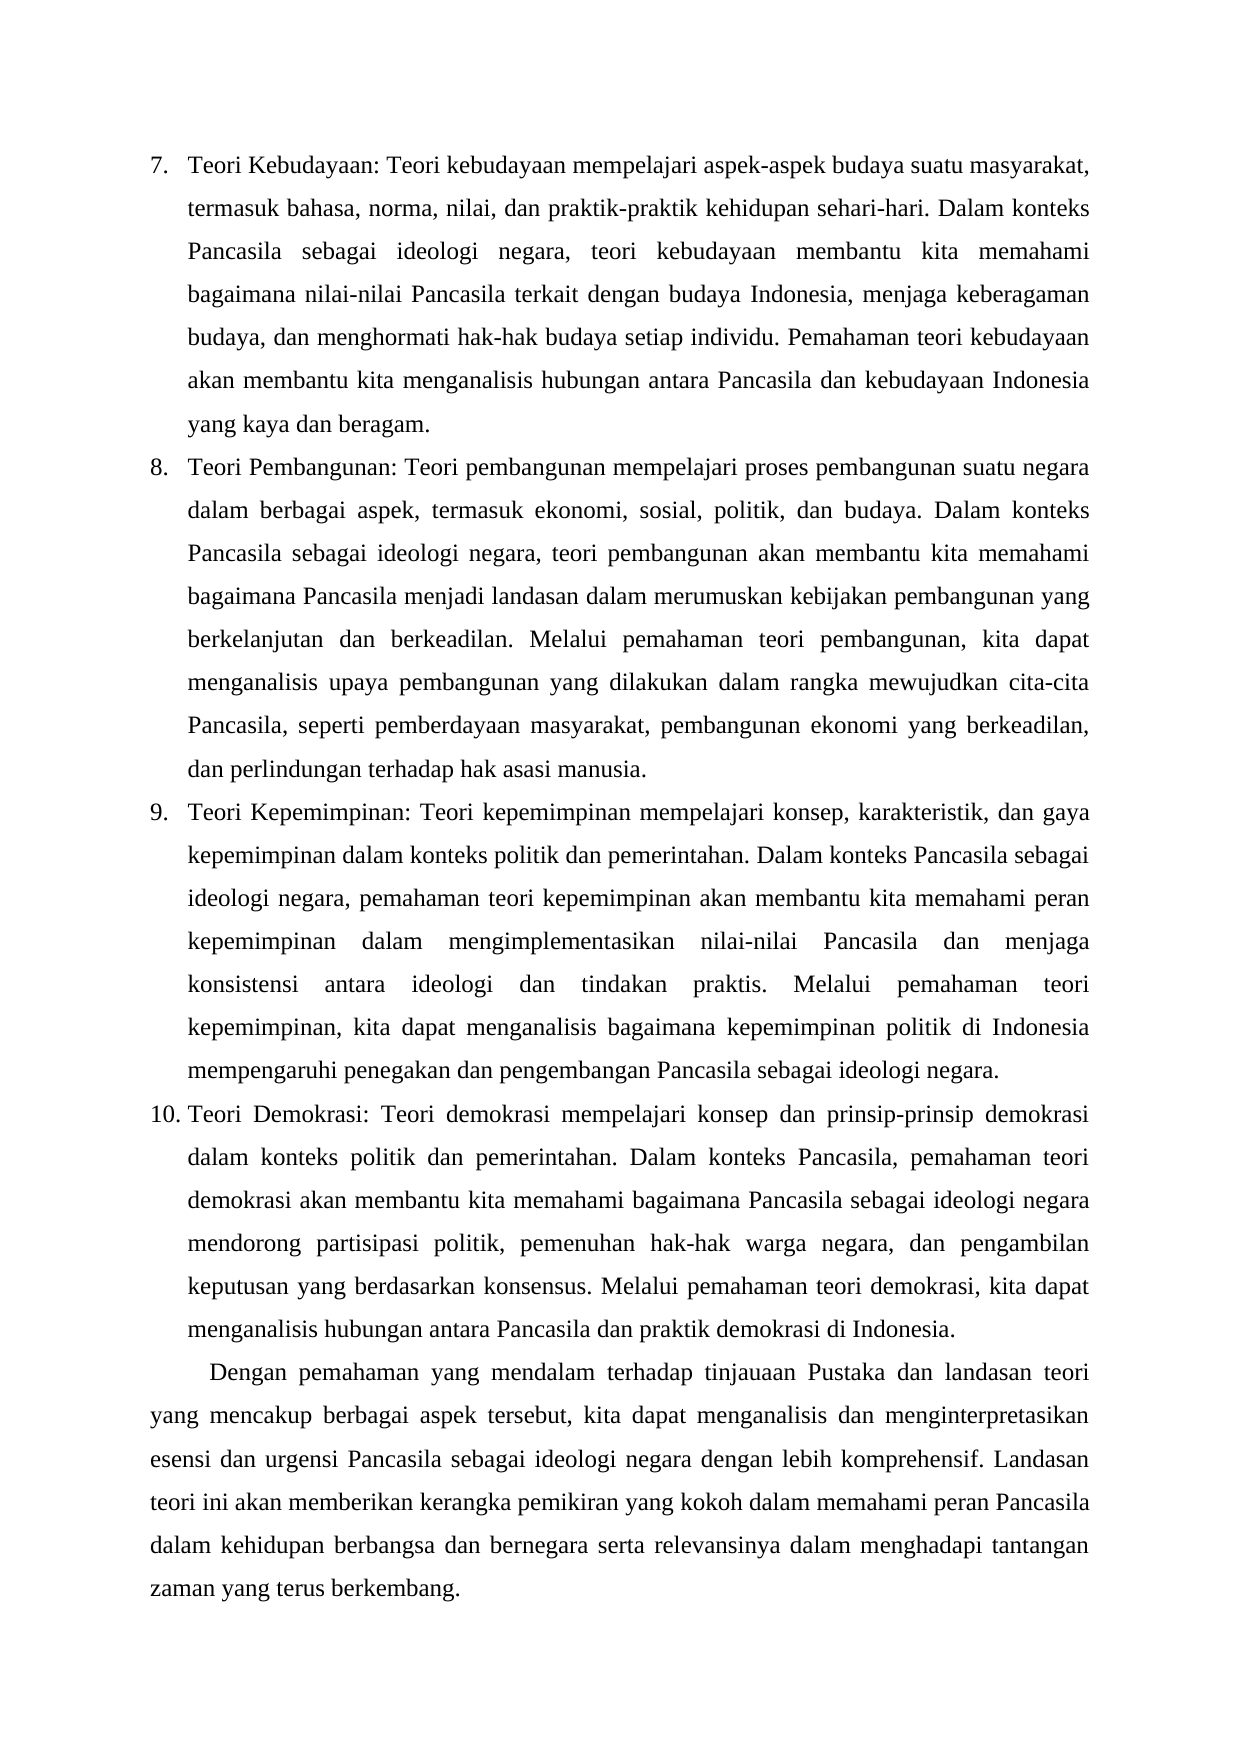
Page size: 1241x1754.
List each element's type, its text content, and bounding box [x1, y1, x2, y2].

list Teori Pembangunan: Teori pembangunan mempelajari proses pembangunan suatu negara dalam berbagai aspek, termasuk ekonomi, sosial, politik, dan budaya. Dalam konteks Pancasila sebagai ideologi negara, teori pembangunan akan membantu kita memahami bagaimana Pancasila menjadi landasan dalam merumuskan kebijakan pembangunan yang berkelanjutan dan berkeadilan. Melalui pemahaman teori pembangunan, kita dapat menganalisis upaya pembangunan yang dilakukan dalam rangka mewujudkan cita-cita Pancasila, seperti pemberdayaan masyarakat, pembangunan ekonomi yang berkeadilan, dan perlindungan terhadap hak asasi manusia. [150, 452, 1090, 782]
list Teori Kebudayaan: Teori kebudayaan mempelajari aspek-aspek budaya suatu masyarakat, termasuk bahasa, norma, nilai, dan praktik-praktik kehidupan sehari-hari. Dalam konteks Pancasila sebagai ideologi negara, teori kebudayaan membantu kita memahami bagaimana nilai-nilai Pancasila terkait dengan budaya Indonesia, menjaga keberagaman budaya, dan menghormati hak-hak budaya setiap individu. Pemahaman teori kebudayaan akan membantu kita menganalisis hubungan antara Pancasila dan kebudayaan Indonesia yang kaya dan beragam. [150, 150, 1090, 437]
list Teori Kepemimpinan: Teori kepemimpinan mempelajari konsep, karakteristik, dan gaya kepemimpinan dalam konteks politik dan pemerintahan. Dalam konteks Pancasila sebagai ideologi negara, pemahaman teori kepemimpinan akan membantu kita memahami peran kepemimpinan dalam mengimplementasikan nilai-nilai Pancasila dan menjaga konsistensi antara ideologi dan tindakan praktis. Melalui pemahaman teori kepemimpinan, kita dapat menganalisis bagaimana kepemimpinan politik di Indonesia mempengaruhi penegakan dan pengembangan Pancasila sebagai ideologi negara. [150, 797, 1090, 1084]
list Dengan pemahaman yang mendalam terhadap tinjauaan Pustaka dan landasan teori yang mencakup berbagai aspek tersebut, kita dapat menganalisis dan menginterpretasikan esensi dan urgensi Pancasila sebagai ideologi negara dengan lebih komprehensif. Landasan teori ini akan memberikan kerangka pemikiran yang kokoh dalam memahami peran Pancasila dalam kehidupan berbangsa dan bernegara serta relevansinya dalam menghadapi tantangan zaman yang terus berkembang. [150, 1357, 1090, 1602]
list Teori Demokrasi: Teori demokrasi mempelajari konsep dan prinsip-prinsip demokrasi dalam konteks politik dan pemerintahan. Dalam konteks Pancasila, pemahaman teori demokrasi akan membantu kita memahami bagaimana Pancasila sebagai ideologi negara mendorong partisipasi politik, pemenuhan hak-hak warga negara, dan pengambilan keputusan yang berdasarkan konsensus. Melalui pemahaman teori demokrasi, kita dapat menganalisis hubungan antara Pancasila dan praktik demokrasi di Indonesia. [150, 1099, 1090, 1343]
